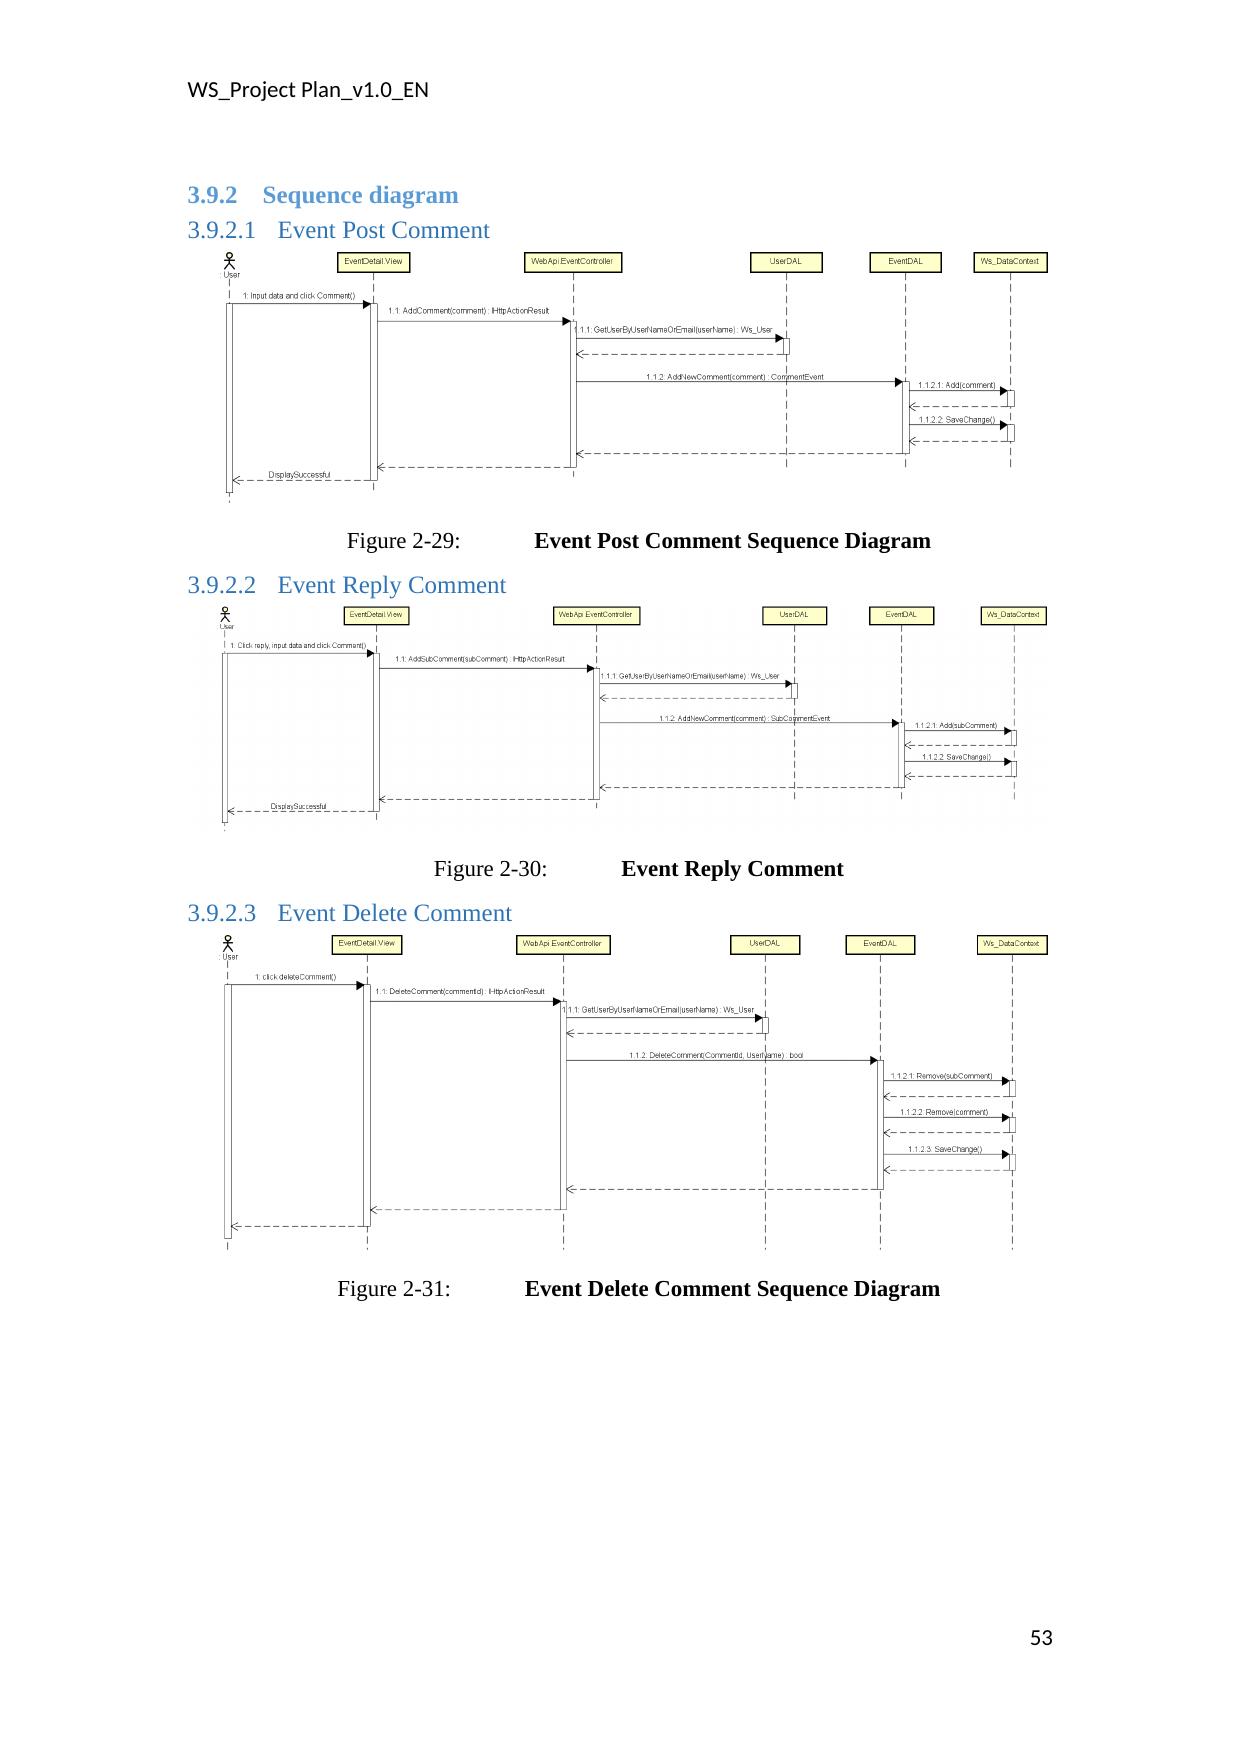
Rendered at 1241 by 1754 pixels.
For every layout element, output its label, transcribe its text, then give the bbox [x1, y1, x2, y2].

picture [187, 929, 1053, 1256]
picture [187, 601, 1052, 837]
text Event Post Comment Sequence Diagram [225, 527, 1053, 554]
subtitle Sequence diagram [187, 180, 1053, 209]
text Event Reply Comment [225, 856, 1053, 882]
subtitle Event Post Comment [187, 215, 1053, 244]
text Event Delete Comment Sequence Diagram [225, 1274, 1053, 1301]
picture [187, 246, 1053, 509]
subtitle Event Reply Comment [187, 570, 1053, 599]
subtitle Event Delete Comment [187, 898, 1053, 927]
